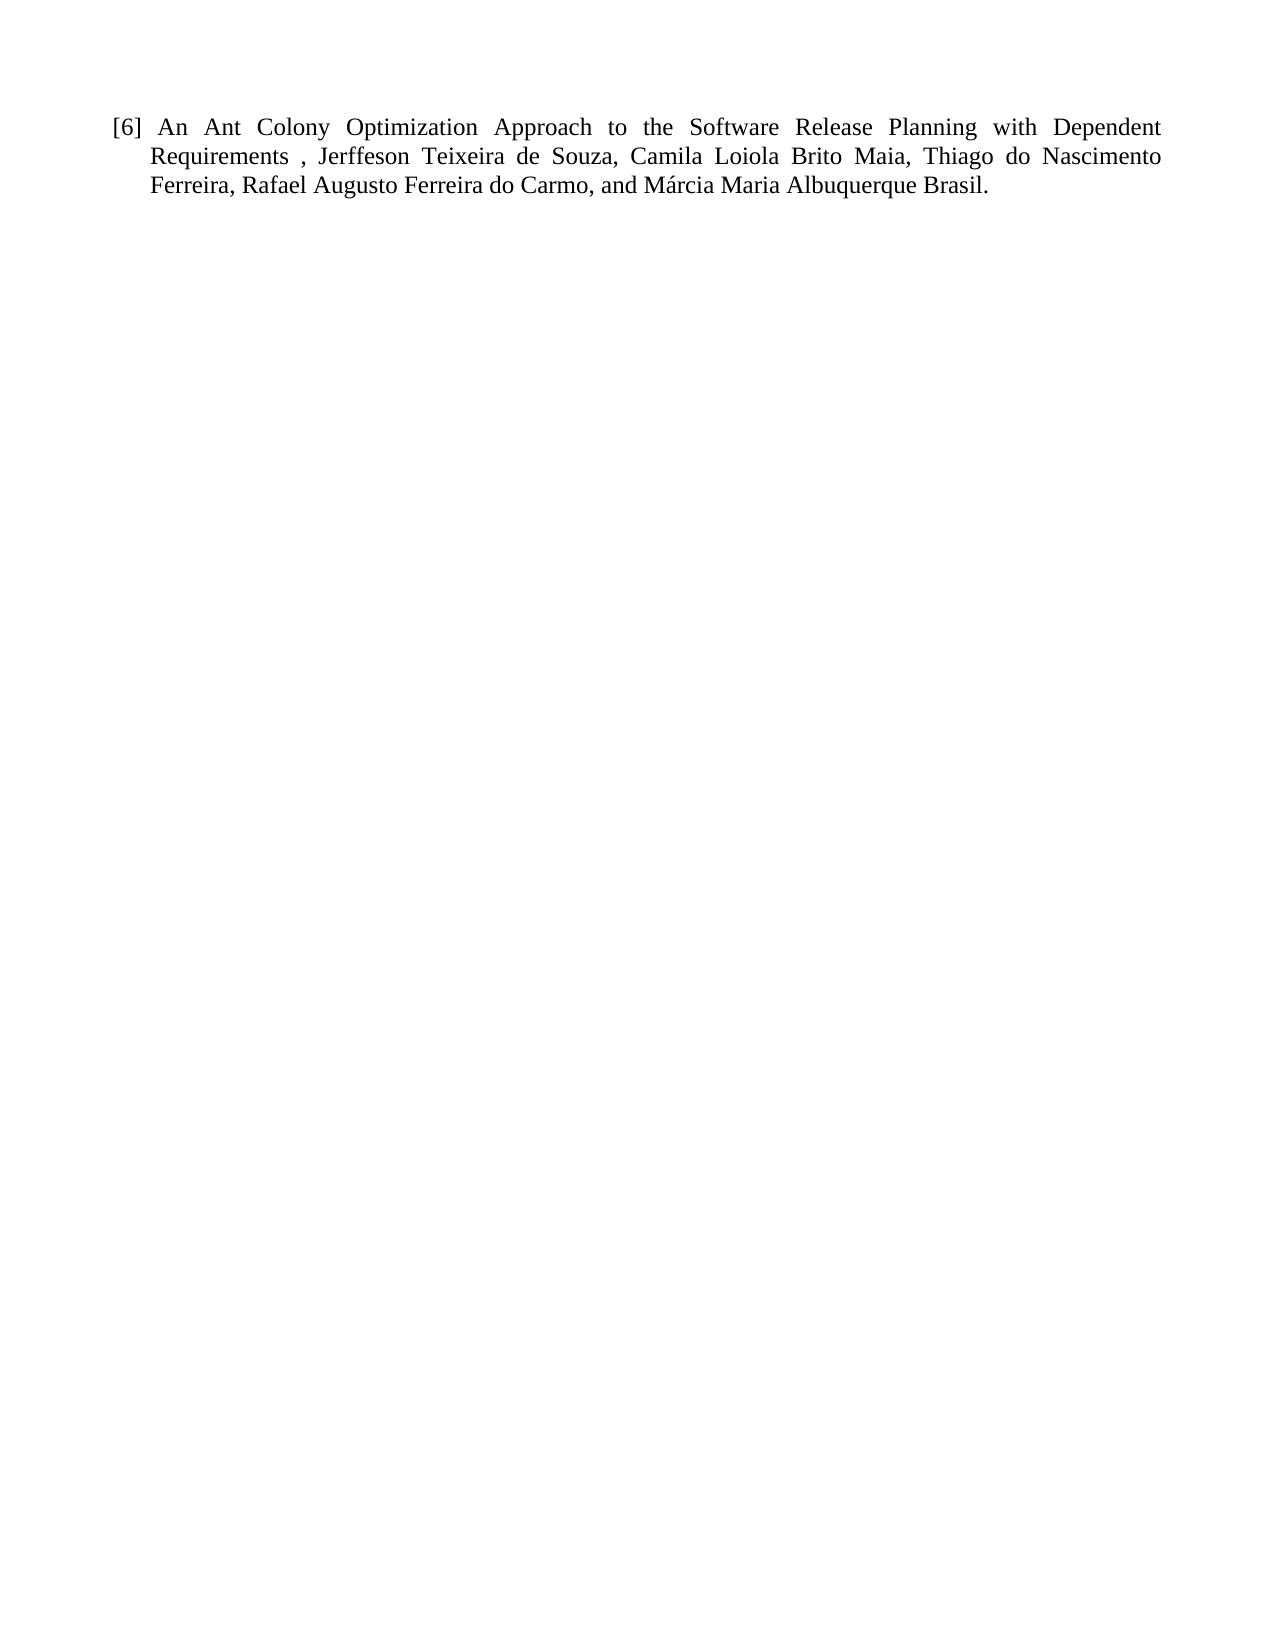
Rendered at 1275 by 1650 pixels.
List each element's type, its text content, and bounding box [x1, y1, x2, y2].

text [6] An Ant Colony Optimization Approach to the Software Release Planning with Dependent Requirements , Jerffeson Teixeira de Souza, Camila Loiola Brito Maia, Thiago do Nascimento Ferreira, Rafael Augusto Ferreira do Carmo, and Márcia Maria Albuquerque Brasil. [112, 112, 1162, 199]
